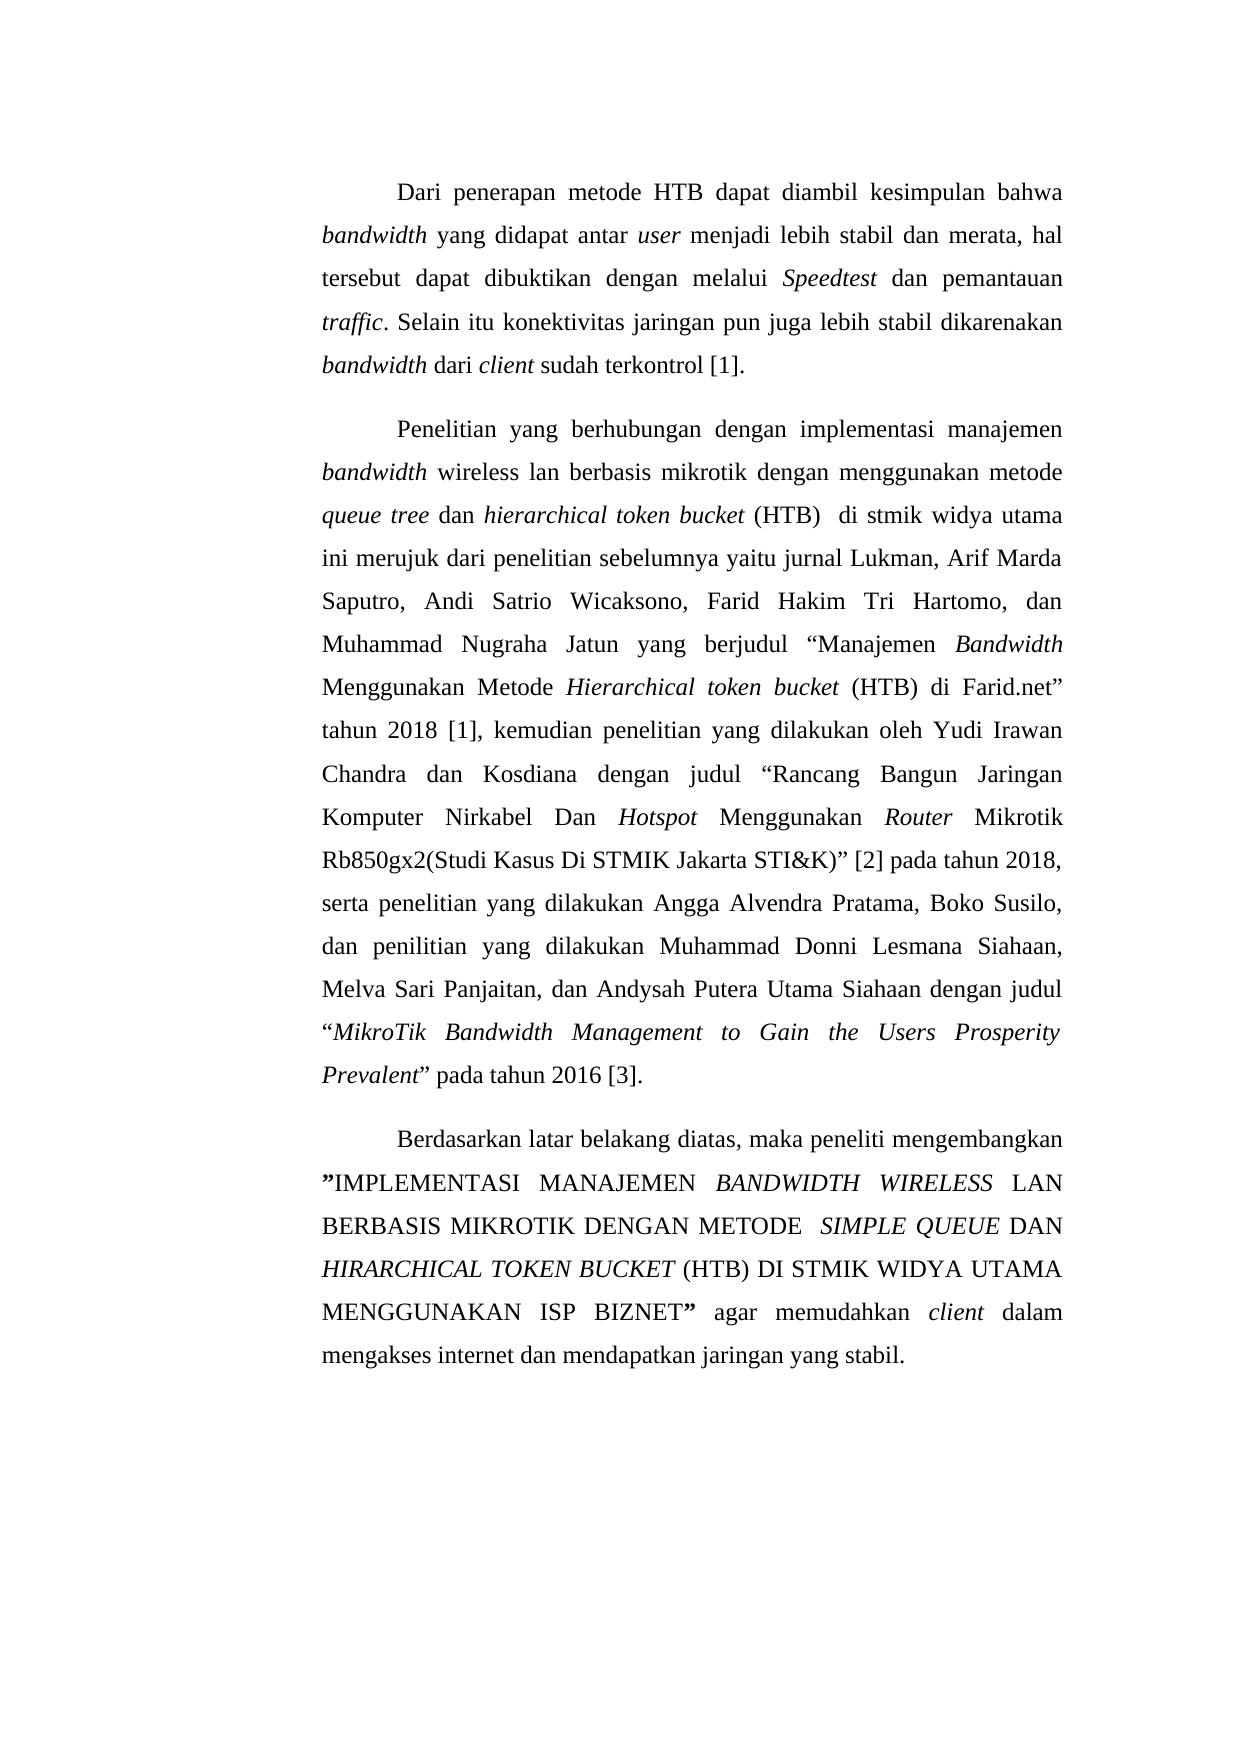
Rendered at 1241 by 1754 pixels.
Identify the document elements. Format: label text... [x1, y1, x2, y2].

text Berdasarkan latar belakang diatas, maka peneliti mengembangkan ”IMPLEMENTASI MANAJEMEN BANDWIDTH WIRELESS LAN BERBASIS MIKROTIK DENGAN METODE SIMPLE QUEUE DAN HIRARCHICAL TOKEN BUCKET (HTB) DI STMIK WIDYA UTAMA MENGGUNAKAN ISP BIZNET” agar memudahkan client dalam mengakses internet dan mendapatkan jaringan yang stabil. [322, 1124, 1063, 1369]
text Dari penerapan metode HTB dapat diambil kesimpulan bahwa bandwidth yang didapat antar user menjadi lebih stabil dan merata, hal tersebut dapat dibuktikan dengan melalui Speedtest dan pemantauan traffic. Selain itu konektivitas jaringan pun juga lebih stabil dikarenakan bandwidth dari client sudah terkontrol [1]. [322, 177, 1063, 378]
text Penelitian yang berhubungan dengan implementasi manajemen bandwidth wireless lan berbasis mikrotik dengan menggunakan metode queue tree dan hierarchical token bucket (HTB) di stmik widya utama ini merujuk dari penelitian sebelumnya yaitu jurnal Lukman, Arif Marda Saputro, Andi Satrio Wicaksono, Farid Hakim Tri Hartomo, dan Muhammad Nugraha Jatun yang berjudul “Manajemen Bandwidth Menggunakan Metode Hierarchical token bucket (HTB) di Farid.net” tahun 2018 [1], kemudian penelitian yang dilakukan oleh Yudi Irawan Chandra dan Kosdiana dengan judul “Rancang Bangun Jaringan Komputer Nirkabel Dan Hotspot Menggunakan Router Mikrotik Rb850gx2(Studi Kasus Di STMIK Jakarta STI&K)” [2] pada tahun 2018, serta penelitian yang dilakukan Angga Alvendra Pratama, Boko Susilo, dan penilitian yang dilakukan Muhammad Donni Lesmana Siahaan, Melva Sari Panjaitan, dan Andysah Putera Utama Siahaan dengan judul “MikroTik Bandwidth Management to Gain the Users Prosperity Prevalent” pada tahun 2016 [3]. [322, 414, 1063, 1089]
